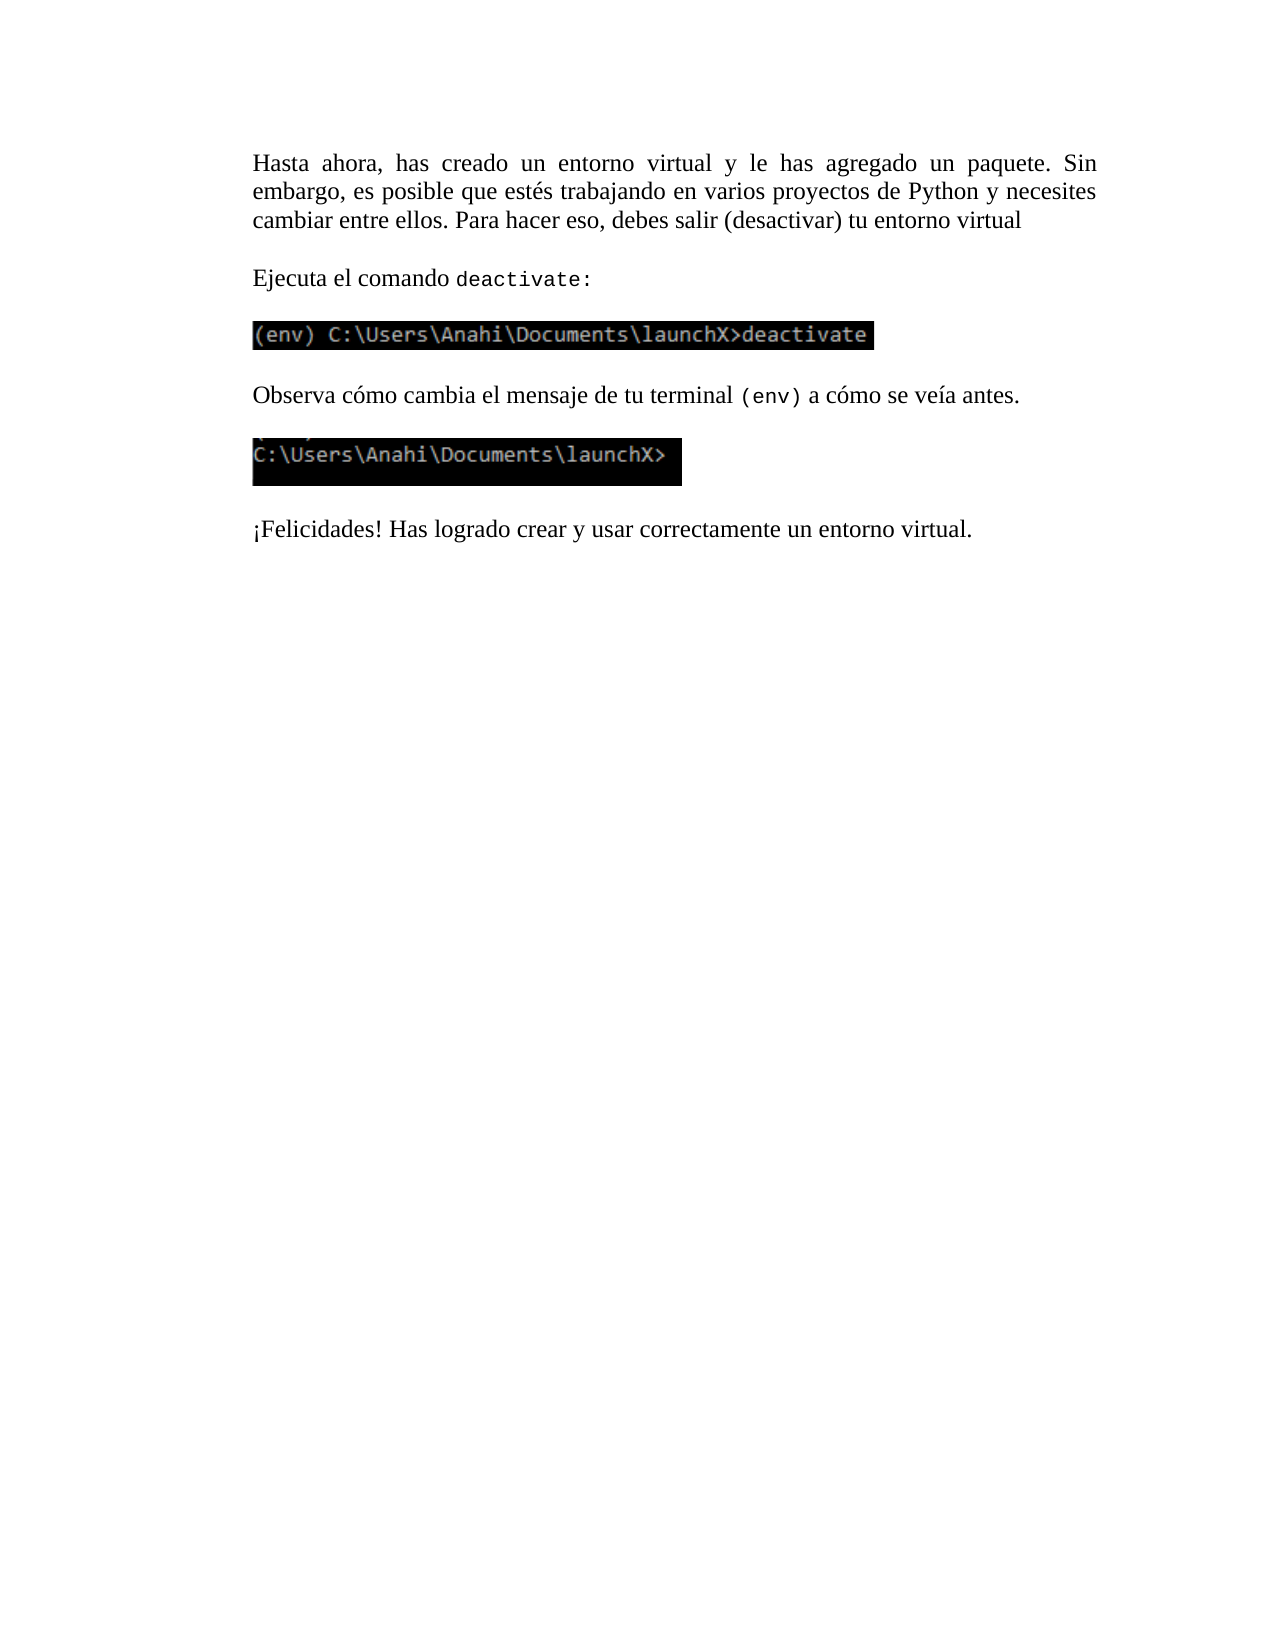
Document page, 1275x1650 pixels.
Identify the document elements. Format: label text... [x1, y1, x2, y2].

text Observa cómo cambia el mensaje de tu terminal (env) a cómo se veía antes. [252, 380, 1098, 409]
text Hasta ahora, has creado un entorno virtual y le has agregado un paquete. Sin embargo, es posible que estés trabajando en varios proyectos de Python y necesites cambiar entre ellos. Para hacer eso, debes salir (desactivar) tu entorno virtual [252, 148, 1098, 234]
text ¡Felicidades! Has logrado crear y usar correctamente un entorno virtual. [252, 514, 1098, 543]
text Ejecuta el comando deactivate: [252, 263, 1098, 293]
picture [252, 438, 682, 486]
picture [252, 321, 875, 350]
